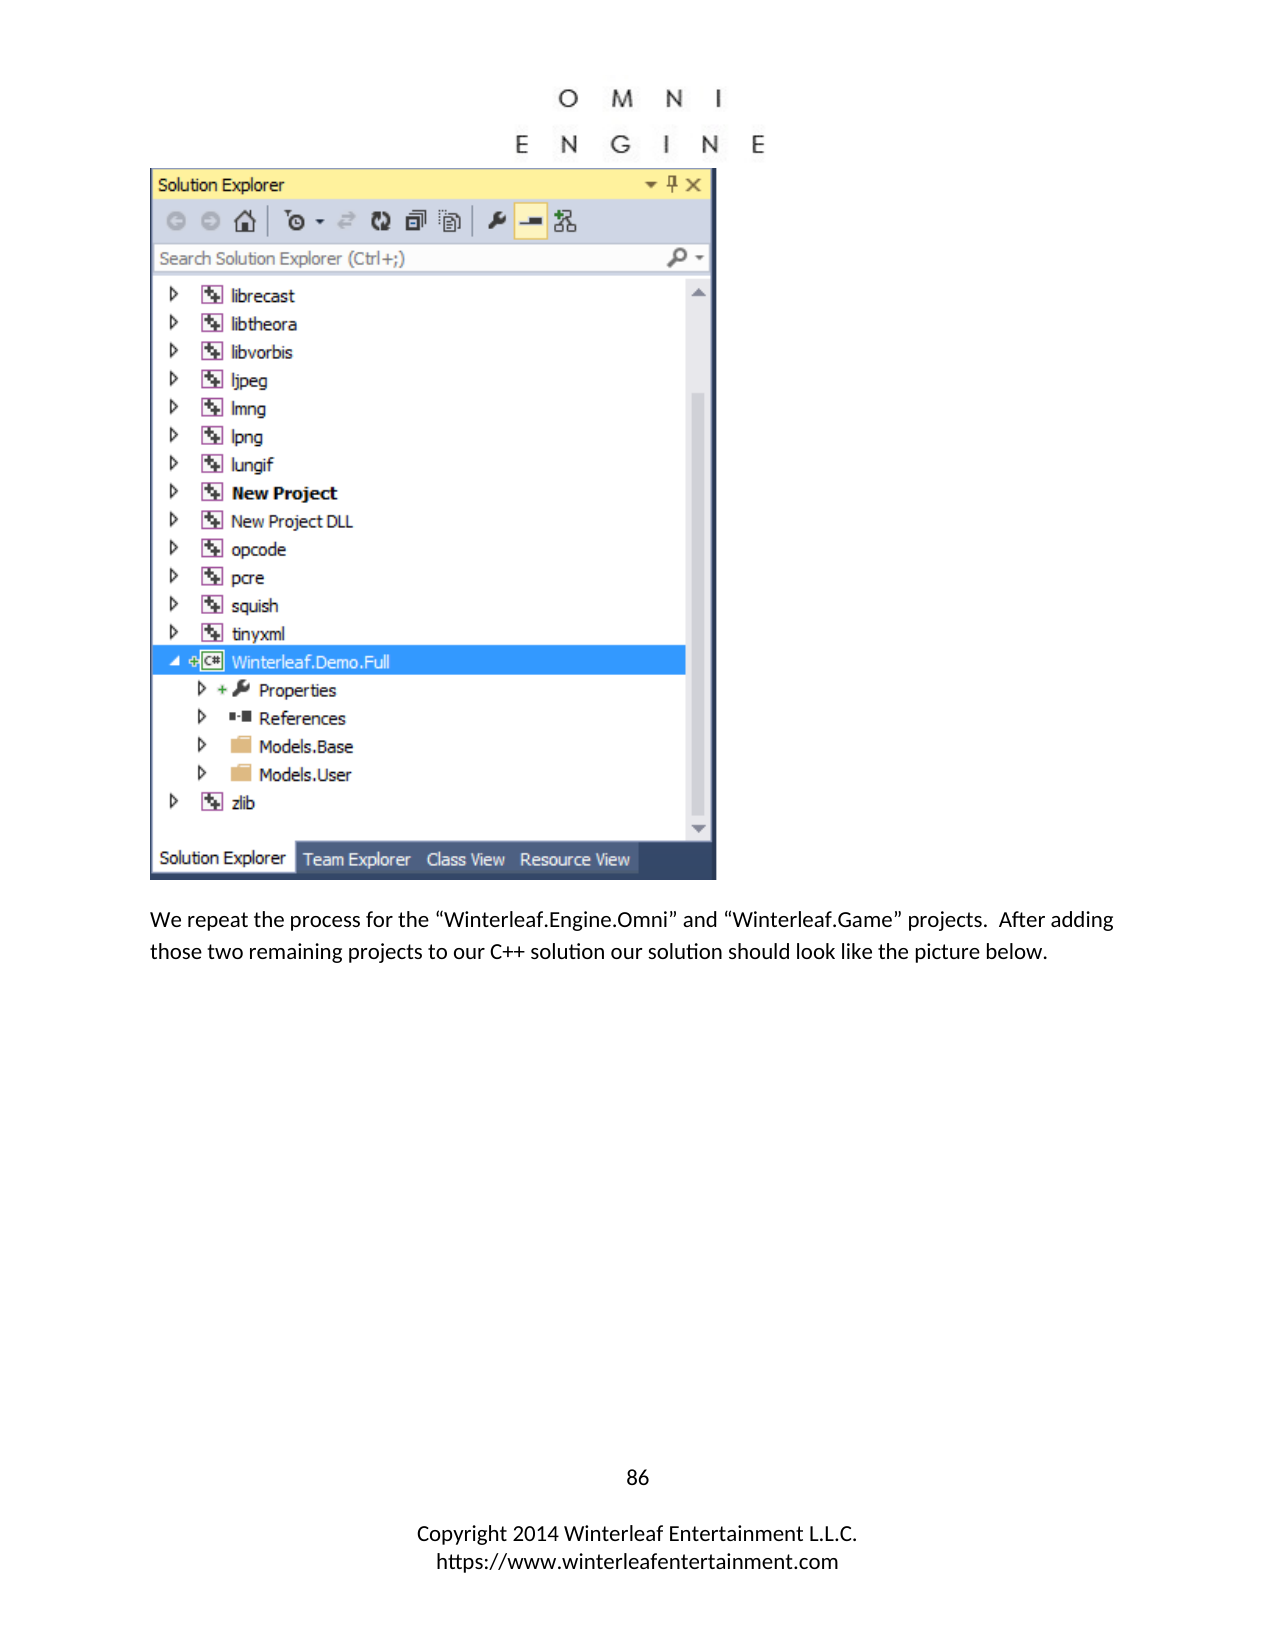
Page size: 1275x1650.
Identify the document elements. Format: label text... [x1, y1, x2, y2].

picture [150, 75, 872, 880]
text We repeat the process for the “Winterleaf.Engine.Omni” and “Winterleaf.Game” projects. After adding those two remaining projects to our C++ solution our solution should look like the picture below. [150, 905, 1125, 965]
